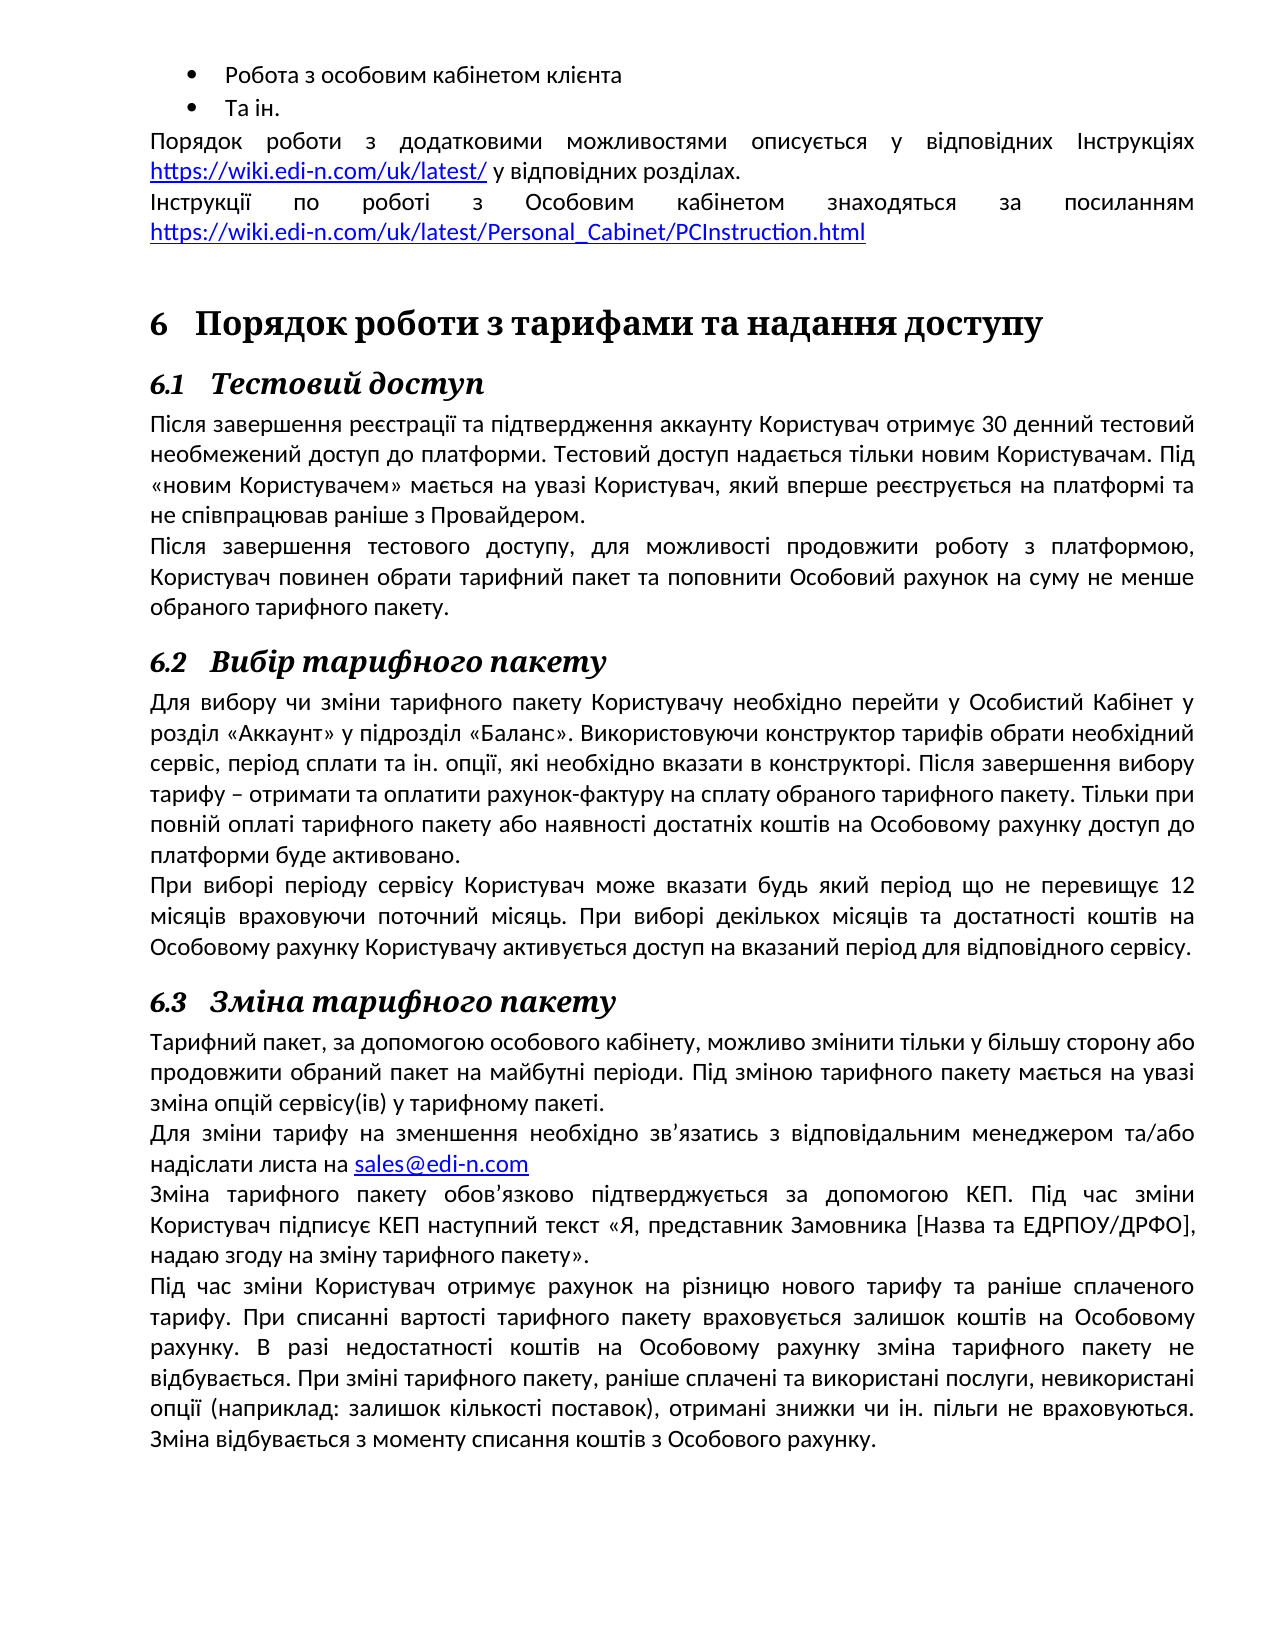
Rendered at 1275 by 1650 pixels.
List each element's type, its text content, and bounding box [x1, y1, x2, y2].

text Для вибору чи зміни тарифного пакету Користувачу необхідно перейти у Особистий Кабінет у розділ «Аккаунт» у підрозділ «Баланс». Використовуючи конструктор тарифів обрати необхідний сервіс, період сплати та ін. опції, які необхідно вказати в конструкторі. Після завершення вибору тарифу – отримати та оплатити рахунок-фактуру на сплату обраного тарифного пакету. Тільки при повній оплаті тарифного пакету або наявності достатніх коштів на Особовому рахунку доступ до платформи буде активовано. [150, 686, 1196, 869]
list Та ін. [187, 92, 1196, 122]
text Під час зміни Користувач отримує рахунок на різницю нового тарифу та раніше сплаченого тарифу. При списанні вартості тарифного пакету враховується залишок коштів на Особовому рахунку. В разі недостатності коштів на Особовому рахунку зміна тарифного пакету не відбувається. При зміні тарифного пакету, раніше сплачені та використані послуги, невикористані опції (наприклад: залишок кількості поставок), отримані знижки чи ін. пільги не враховуються. Зміна відбувається з моменту списання коштів з Особового рахунку. [150, 1270, 1196, 1453]
subtitle Порядок роботи з тарифами та надання доступу [150, 305, 1196, 343]
subtitle Вибір тарифного пакету [150, 647, 1196, 680]
text Порядок роботи з додатковими можливостями описується у відповідних Інструкціях https://wiki.edi-n.com/uk/latest/ у відповідних розділах. [150, 125, 1196, 186]
text Тарифний пакет, за допомогою особового кабінету, можливо змінити тільки у більшу сторону або продовжити обраний пакет на майбутні періоди. Під зміною тарифного пакету мається на увазі зміна опцій сервісу(ів) у тарифному пакеті. [150, 1026, 1196, 1117]
text Зміна тарифного пакету обов’язково підтверджується за допомогою КЕП. Під час зміни Користувач підписує КЕП наступний текст «Я, представник Замовника [Назва та ЕДРПОУ/ДРФО], надаю згоду на зміну тарифного пакету». [150, 1178, 1196, 1270]
text При виборі періоду сервісу Користувач може вказати будь який період що не перевищує 12 місяців враховуючи поточний місяць. При виборі декількох місяців та достатності коштів на Особовому рахунку Користувачу активується доступ на вказаний період для відповідного сервісу. [150, 869, 1196, 961]
subtitle Тестовий доступ [150, 368, 1196, 402]
list Робота з особовим кабінетом клієнта [187, 59, 1196, 89]
subtitle Зміна тарифного пакету [150, 986, 1196, 1020]
text Інструкції по роботі з Особовим кабінетом знаходяться за посиланням https://wiki.edi-n.com/uk/latest/Personal_Cabinet/PCInstruction.html [150, 186, 1196, 247]
text Для зміни тарифу на зменшення необхідно зв’язатись з відповідальним менеджером та/або надіслати листа на sales@edi-n.com [150, 1117, 1196, 1178]
text Після завершення тестового доступу, для можливості продовжити роботу з платформою, Користувач повинен обрати тарифний пакет та поповнити Особовий рахунок на суму не менше обраного тарифного пакету. [150, 530, 1196, 622]
text Після завершення реєстрації та підтвердження аккаунту Користувач отримує 30 денний тестовий необмежений доступ до платформи. Тестовий доступ надається тільки новим Користувачам. Під «новим Користувачем» мається на увазі Користувач, який вперше реєструється на платформі та не співпрацював раніше з Провайдером. [150, 408, 1196, 530]
